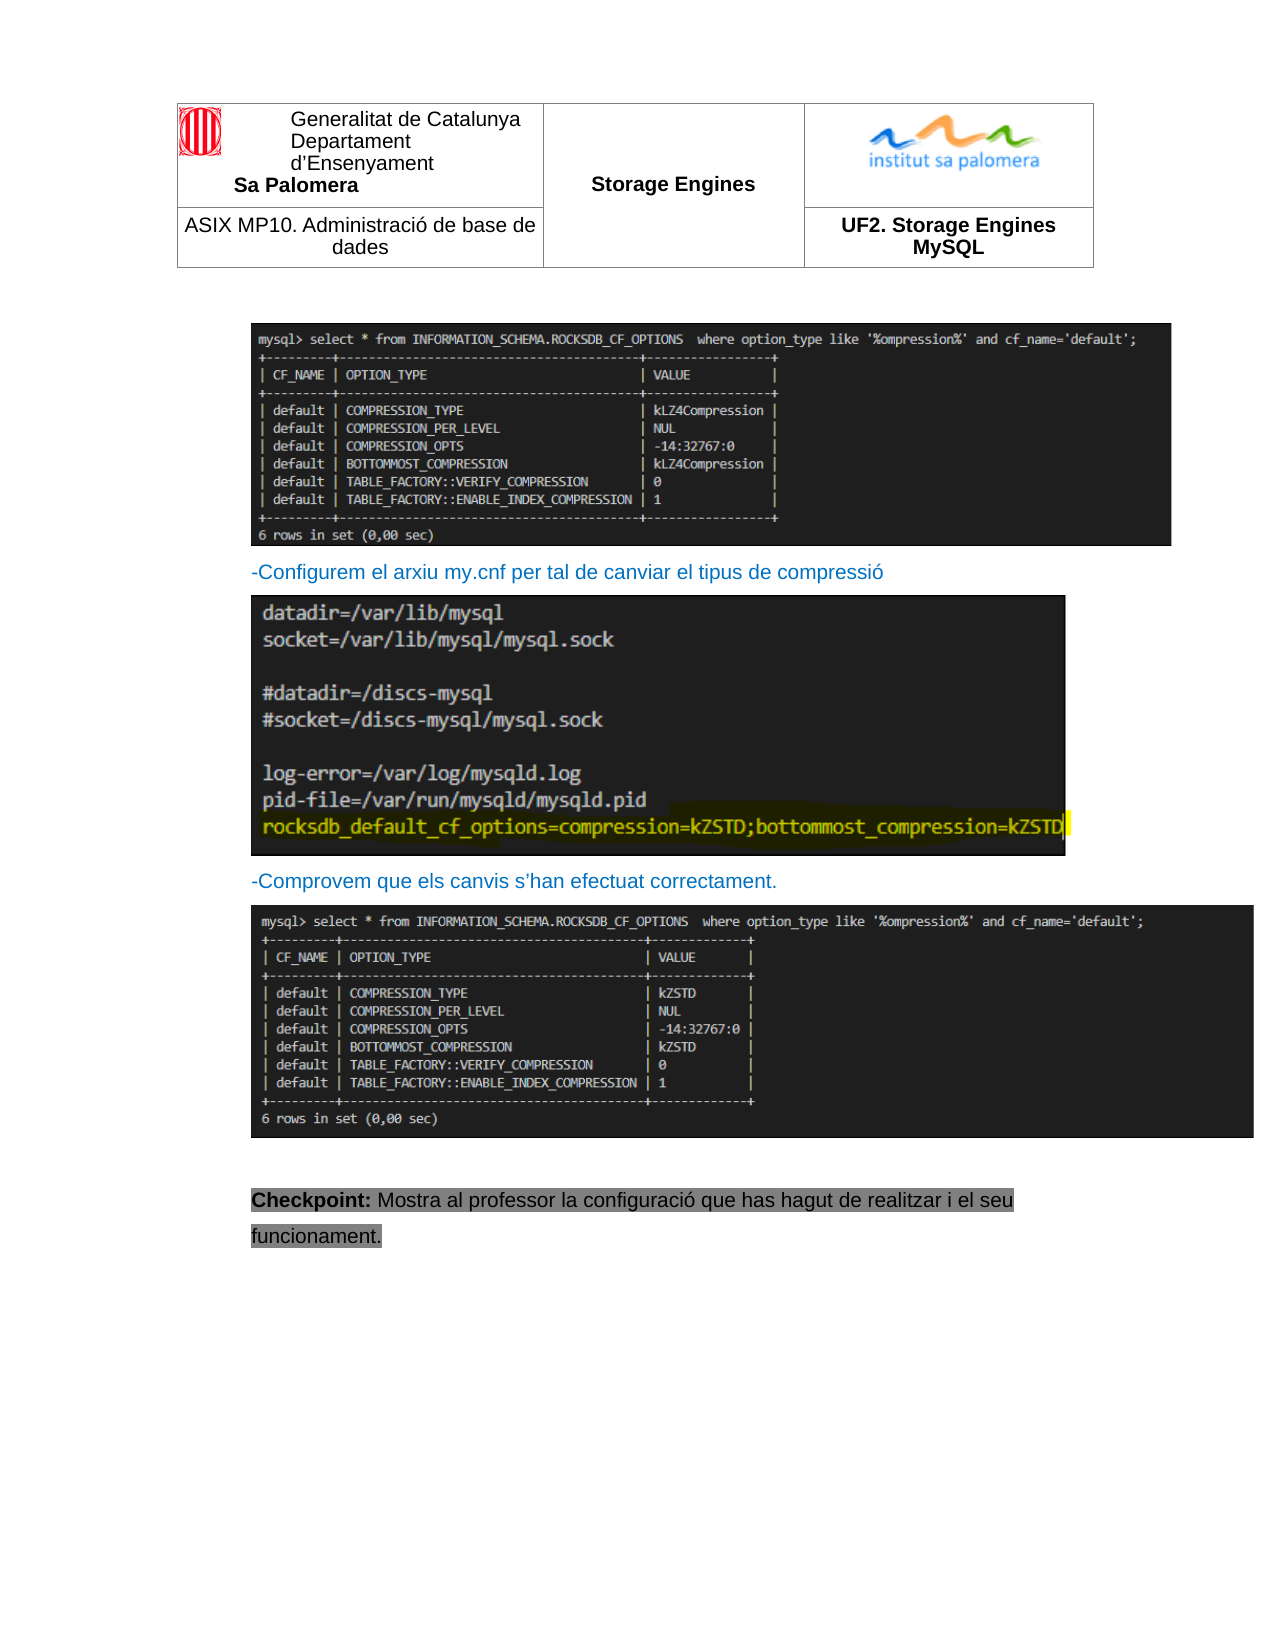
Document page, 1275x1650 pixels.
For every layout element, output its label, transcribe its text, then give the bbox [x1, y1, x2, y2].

picture [251, 905, 1254, 1138]
text -Comprovem que els canvis s’han efectuat correctament. [251, 869, 1098, 893]
picture [251, 595, 1072, 856]
picture [179, 107, 222, 156]
text -Configurem el arxiu my.cnf per tal de canviar el tipus de compressió [251, 560, 1098, 584]
text Checkpoint: Mostra al professor la configuració que has hagut de realitzar i el seu funcionament. [251, 1188, 1098, 1248]
picture [859, 113, 1043, 173]
picture [251, 323, 1172, 546]
